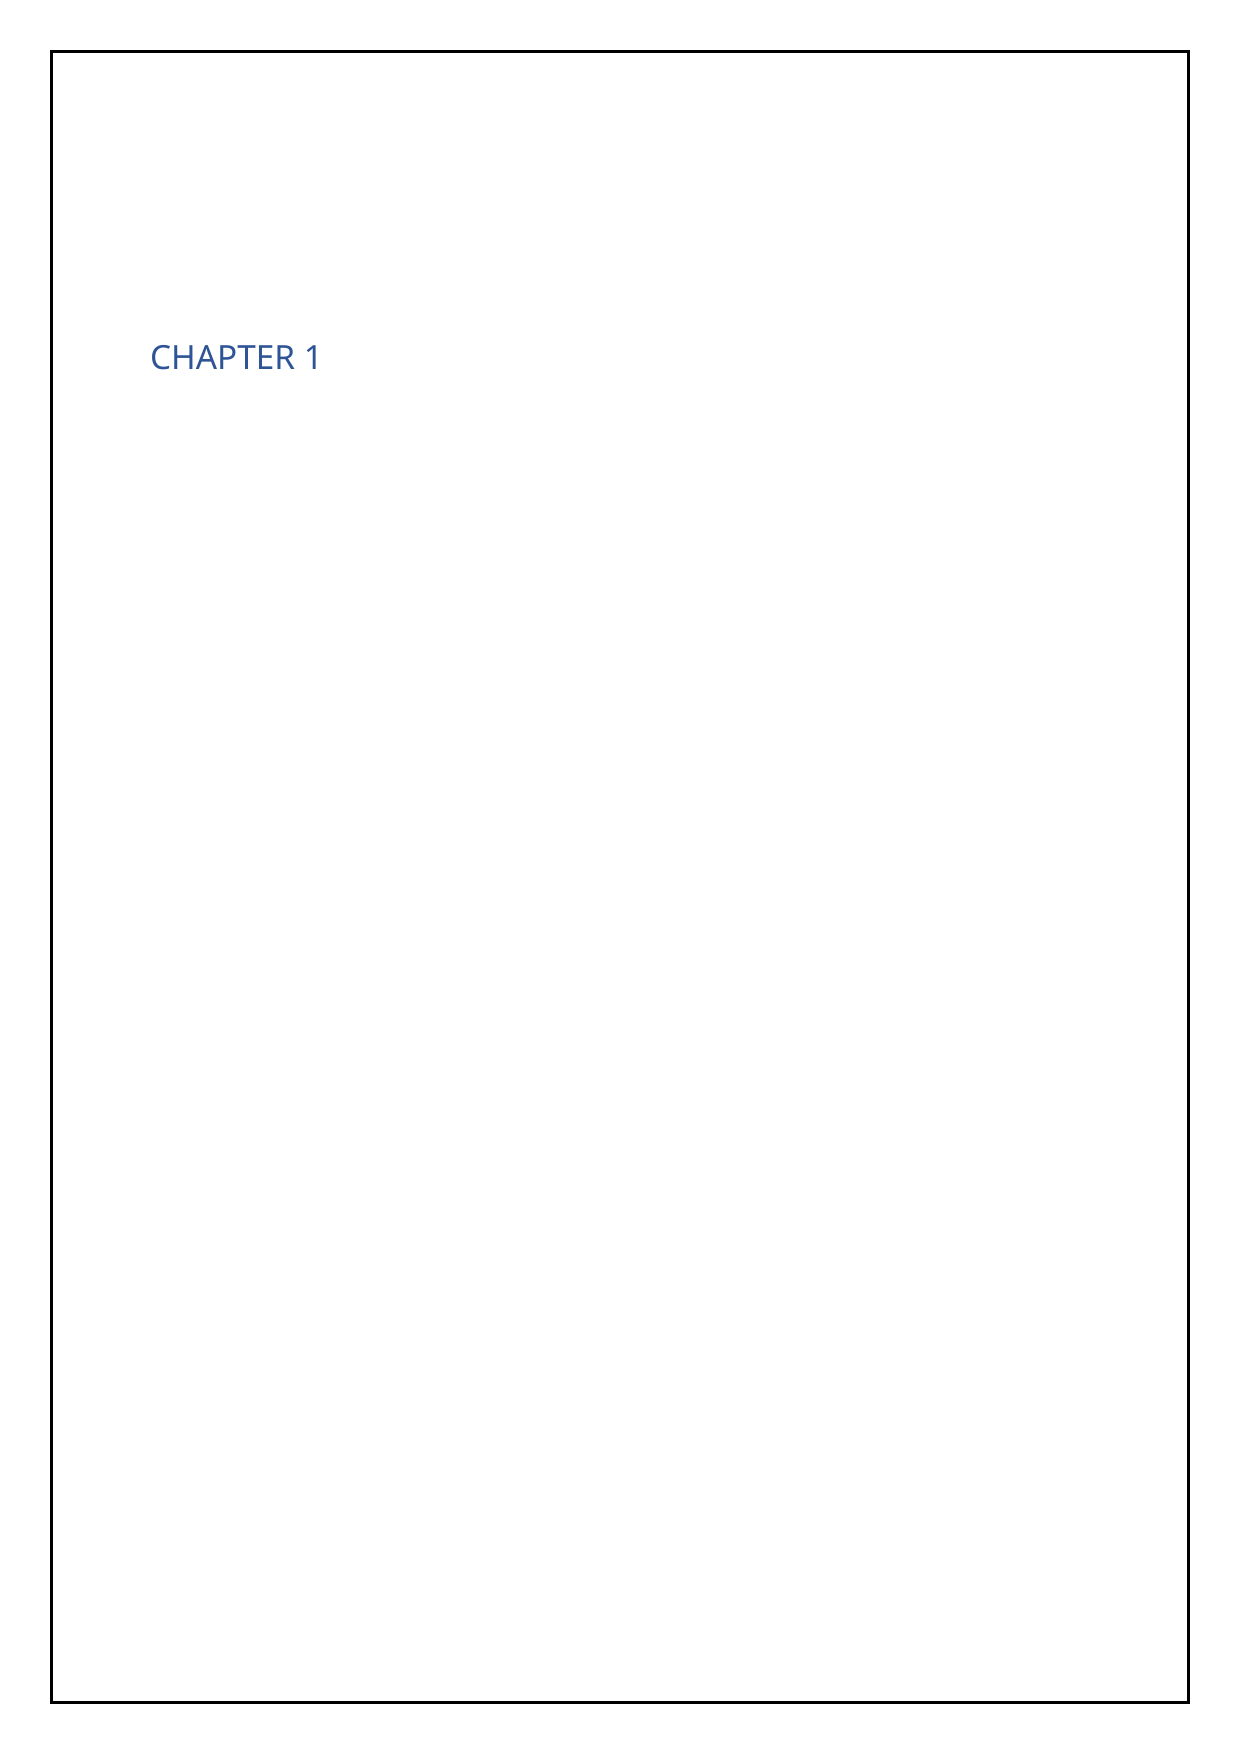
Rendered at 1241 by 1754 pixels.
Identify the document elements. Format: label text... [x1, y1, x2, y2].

subtitle CHAPTER 1 [150, 334, 1090, 379]
